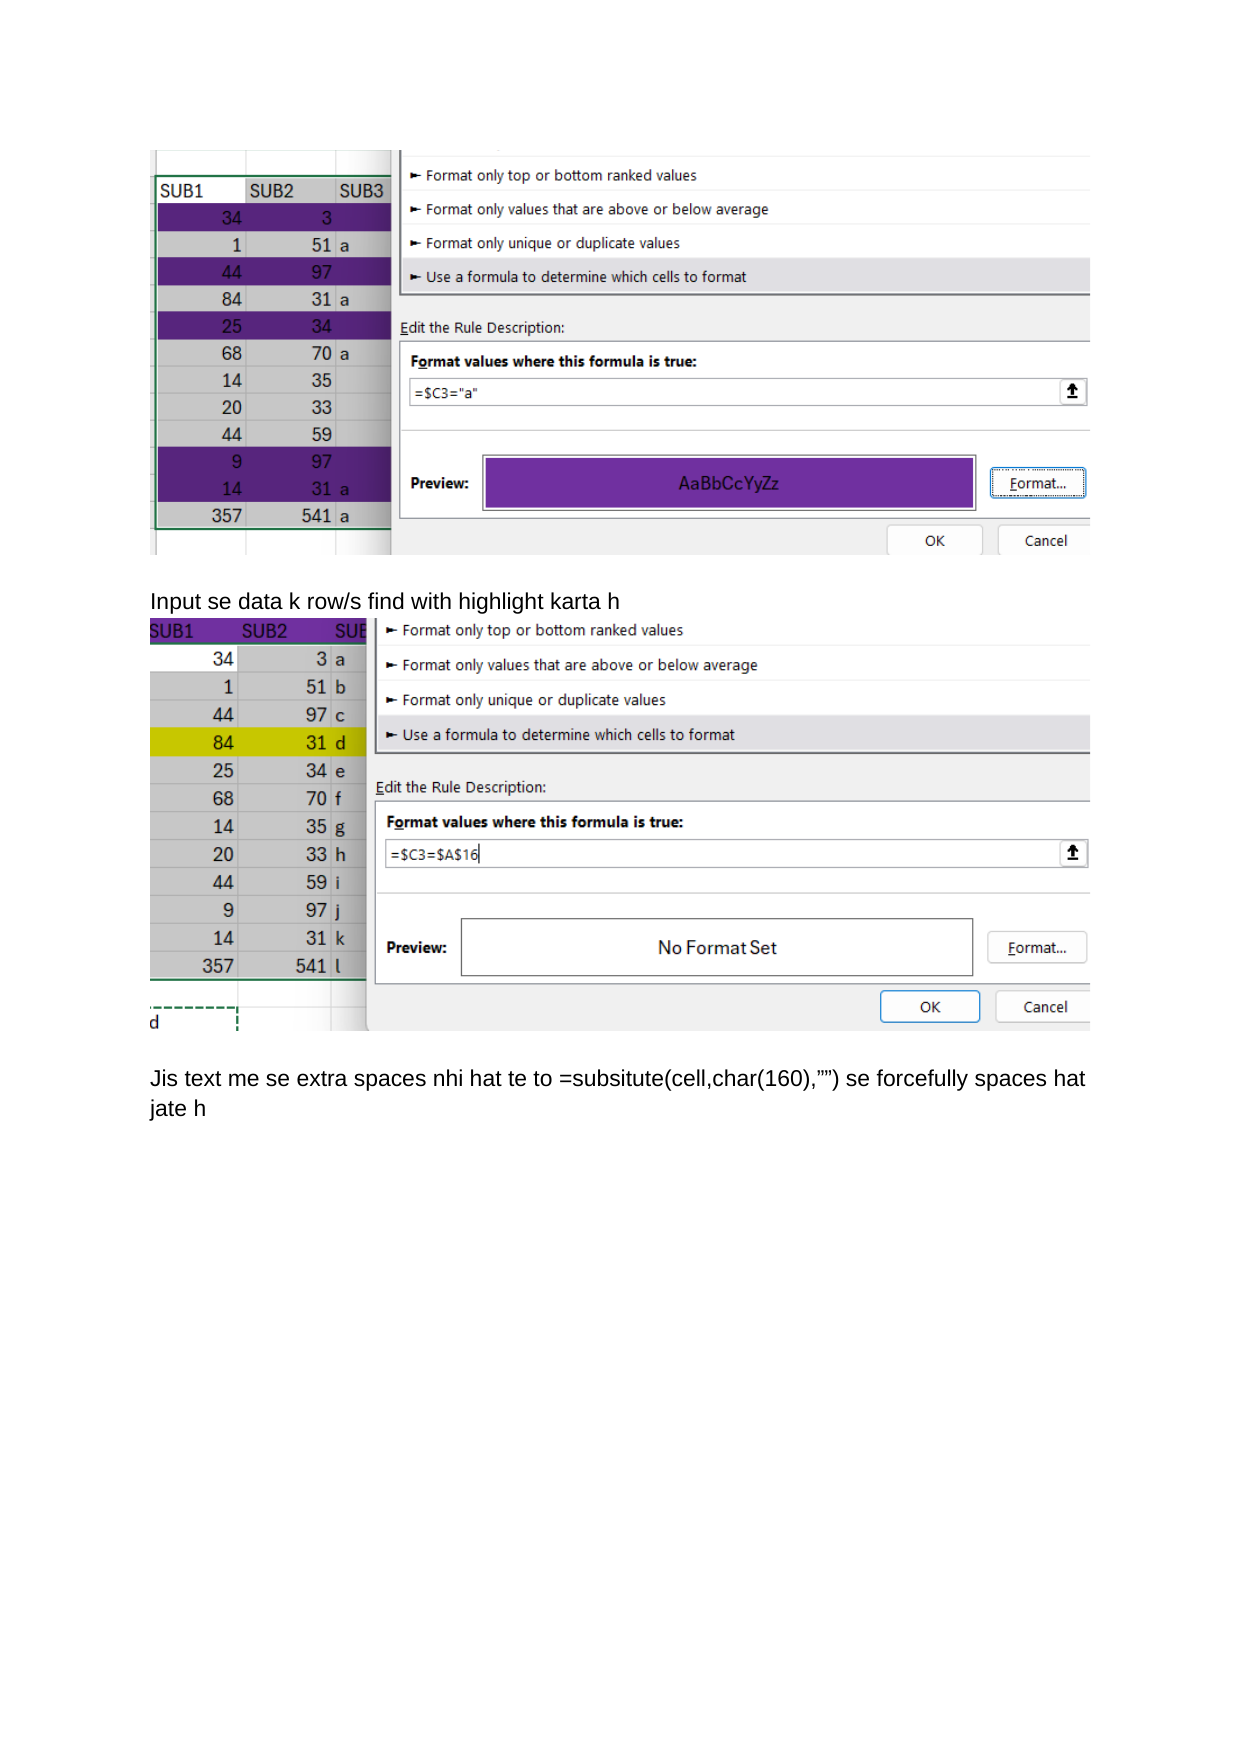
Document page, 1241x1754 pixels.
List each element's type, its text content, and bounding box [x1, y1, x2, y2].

picture [150, 150, 1091, 555]
picture [150, 618, 1091, 1031]
text Jis text me se extra spaces nhi hat te to =subsitute(cell,char(160),””) se forcefully spaces hat jate h [150, 1065, 1090, 1122]
text Input se data k row/s find with highlight karta h [150, 588, 1090, 614]
